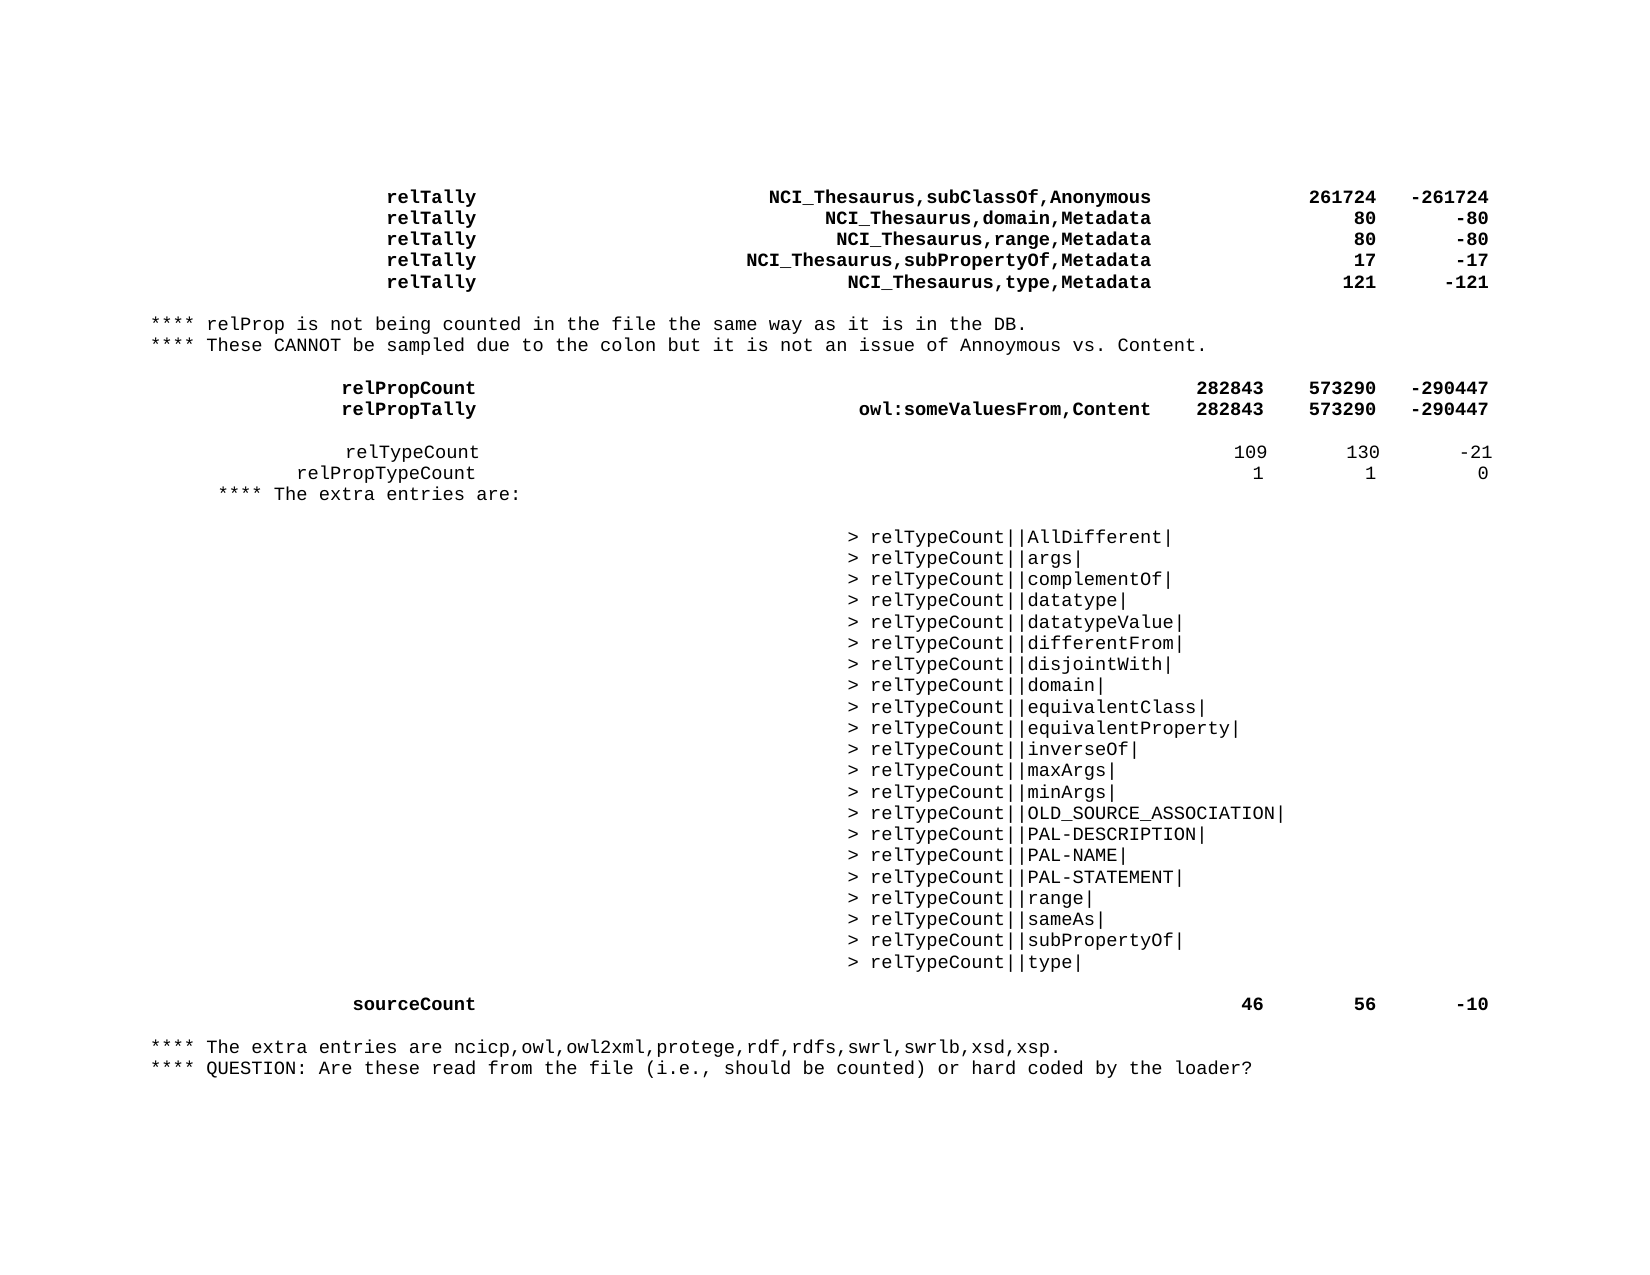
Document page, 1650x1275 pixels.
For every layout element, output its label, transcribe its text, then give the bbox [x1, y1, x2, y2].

text > relTypeCount||complementOf| [150, 570, 1500, 591]
text > relTypeCount||args| [150, 549, 1500, 570]
text relTally NCI_Thesaurus,subPropertyOf,Metadata 17 -17 [150, 251, 1500, 272]
text relTally NCI_Thesaurus,subClassOf,Anonymous 261724 -261724 [150, 187, 1500, 209]
text > relTypeCount||disjointWith| [150, 655, 1500, 676]
text relPropTypeCount 1 1 0 [150, 464, 1500, 485]
text > relTypeCount||differentFrom| [150, 634, 1500, 655]
text > relTypeCount||minArgs| [150, 782, 1500, 804]
text > relTypeCount||datatypeValue| [150, 612, 1500, 634]
text relTally NCI_Thesaurus,range,Metadata 80 -80 [150, 230, 1500, 251]
text relPropCount 282843 573290 -290447 [150, 379, 1500, 400]
text **** The extra entries are ncicp,owl,owl2xml,protege,rdf,rdfs,swrl,swrlb,xsd,xsp. [150, 1037, 1500, 1059]
text > relTypeCount||equivalentClass| [150, 697, 1500, 719]
text > relTypeCount||inverseOf| [150, 740, 1500, 761]
text relTally NCI_Thesaurus,domain,Metadata 80 -80 [150, 209, 1500, 230]
text > relTypeCount||subPropertyOf| [150, 931, 1500, 952]
text > relTypeCount||domain| [150, 676, 1500, 697]
text **** QUESTION: Are these read from the file (i.e., should be counted) or hard coded by the loader? [150, 1059, 1500, 1080]
text > relTypeCount||PAL-STATEMENT| [150, 867, 1500, 889]
text > relTypeCount||type| [150, 952, 1500, 974]
text > relTypeCount||range| [150, 889, 1500, 910]
text **** These CANNOT be sampled due to the colon but it is not an issue of Annoymous vs. Content. [150, 336, 1500, 357]
text relPropTally owl:someValuesFrom,Content 282843 573290 -290447 [150, 400, 1500, 421]
text sourceCount 46 56 -10 [150, 995, 1500, 1016]
text relTypeCount 109 130 -21 [300, 442, 1500, 464]
text > relTypeCount||OLD_SOURCE_ASSOCIATION| [150, 804, 1500, 825]
text > relTypeCount||datatype| [150, 591, 1500, 612]
text relTally NCI_Thesaurus,type,Metadata 121 -121 [150, 272, 1500, 294]
text > relTypeCount||maxArgs| [150, 761, 1500, 782]
text > relTypeCount||sameAs| [150, 910, 1500, 931]
text > relTypeCount||PAL-DESCRIPTION| [150, 825, 1500, 846]
text **** relProp is not being counted in the file the same way as it is in the DB. [150, 315, 1500, 336]
text > relTypeCount||AllDifferent| [150, 527, 1500, 549]
text **** The extra entries are: [150, 485, 1500, 506]
text > relTypeCount||PAL-NAME| [150, 846, 1500, 867]
text > relTypeCount||equivalentProperty| [150, 719, 1500, 740]
